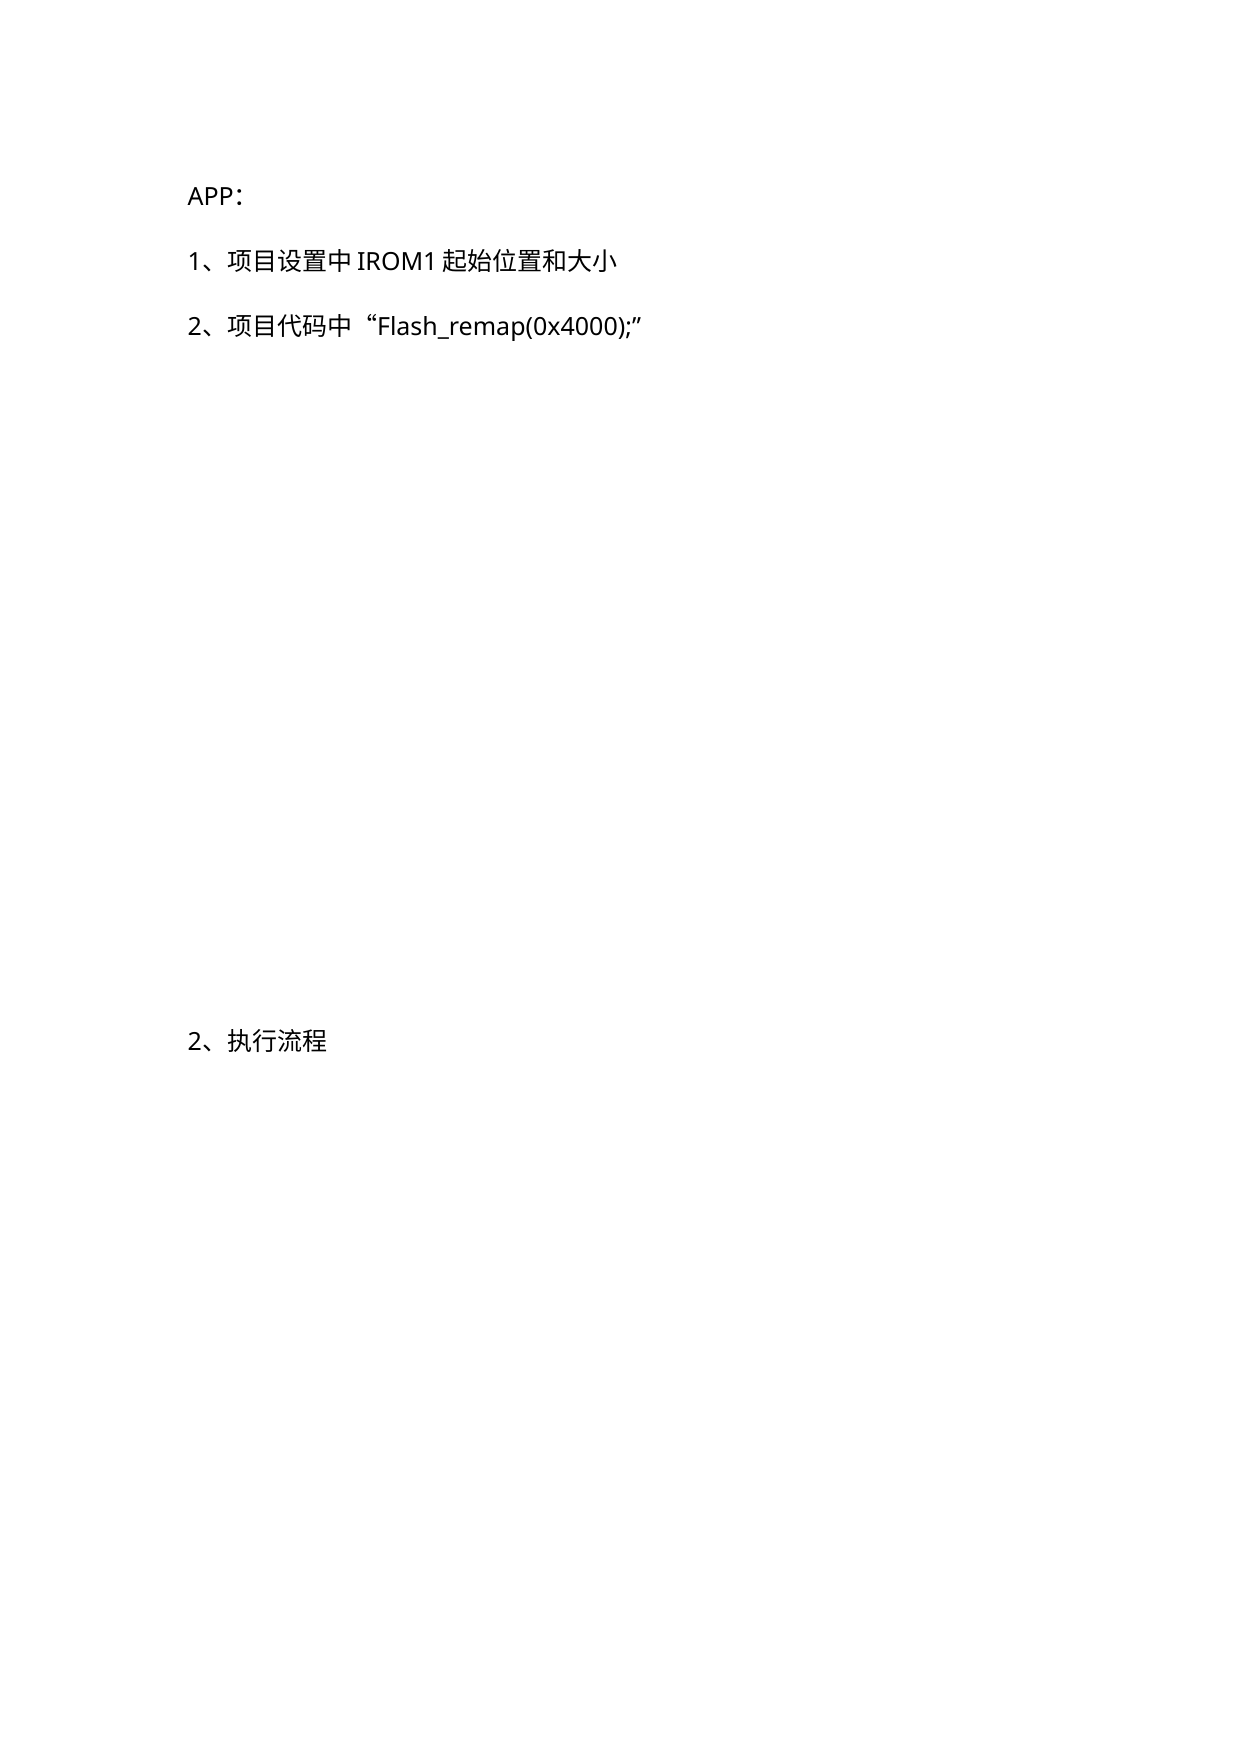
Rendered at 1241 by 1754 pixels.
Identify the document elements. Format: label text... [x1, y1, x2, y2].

text 2、执行流程 [187, 1007, 1053, 1072]
text 2、项目代码中“Flash_remap(0x4000);” [187, 292, 1053, 357]
text APP： [187, 162, 1053, 227]
text 1、项目设置中IROM1起始位置和大小 [187, 227, 1053, 292]
